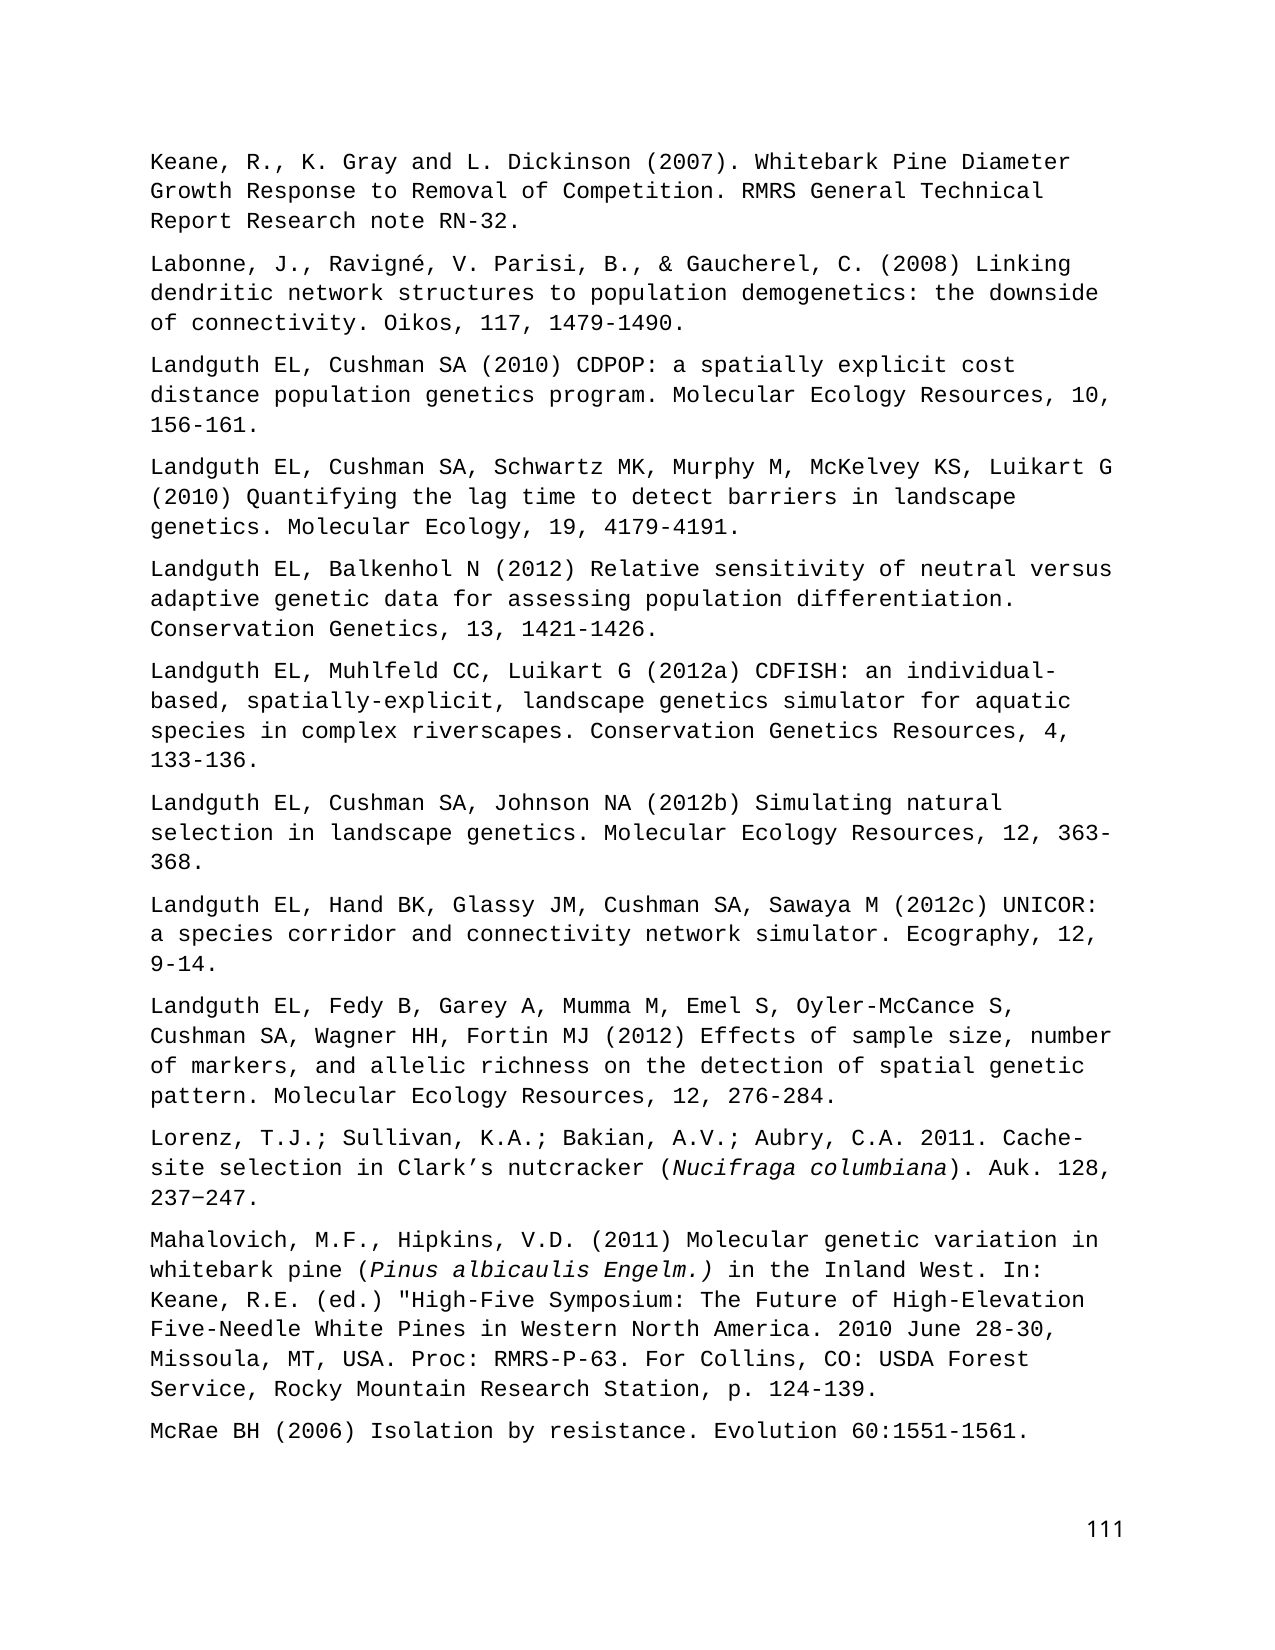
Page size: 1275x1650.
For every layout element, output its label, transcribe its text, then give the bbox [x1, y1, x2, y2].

text McRae BH (2006) Isolation by resistance. Evolution 60:1551-1561. [150, 1419, 1125, 1446]
text Landguth EL, Cushman SA, Schwartz MK, Murphy M, McKelvey KS, Luikart G (2010) Quantifying the lag time to detect barriers in landscape genetics. Molecular Ecology, 19, 4179-4191. [150, 456, 1125, 541]
text Landguth EL, Muhlfeld CC, Luikart G (2012a) CDFISH: an individual-based, spatially-explicit, landscape genetics simulator for aquatic species in complex riverscapes. Conservation Genetics Resources, 4, 133-136. [150, 659, 1125, 775]
text Landguth EL, Balkenhol N (2012) Relative sensitivity of neutral versus adaptive genetic data for assessing population differentiation. Conservation Genetics, 13, 1421-1426. [150, 557, 1125, 643]
text Lorenz, T.J.; Sullivan, K.A.; Bakian, A.V.; Aubry, C.A. 2011. Cache-site selection in Clark’s nutcracker (Nucifraga columbiana). Auk. 128, 237−247. [150, 1126, 1125, 1212]
text Mahalovich, M.F., Hipkins, V.D. (2011) Molecular genetic variation in whitebark pine (Pinus albicaulis Engelm.) in the Inland West. In: Keane, R.E. (ed.) "High-Five Symposium: The Future of High-Elevation Five-Needle White Pines in Western North America. 2010 June 28-30, Missoula, MT, USA. Proc: RMRS-P-63. For Collins, CO: USDA Forest Service, Rocky Mountain Research Station, p. 124-139. [150, 1228, 1125, 1403]
text Keane, R., K. Gray and L. Dickinson (2007). Whitebark Pine Diameter Growth Response to Removal of Competition. RMRS General Technical Report Research note RN-32. [150, 150, 1125, 236]
text Landguth EL, Cushman SA (2010) CDPOP: a spatially explicit cost distance population genetics program. Molecular Ecology Resources, 10, 156-161. [150, 354, 1125, 439]
text Labonne, J., Ravigné, V. Parisi, B., & Gaucherel, C. (2008) Linking dendritic network structures to population demogenetics: the downside of connectivity. Oikos, 117, 1479-1490. [150, 252, 1125, 337]
text Landguth EL, Cushman SA, Johnson NA (2012b) Simulating natural selection in landscape genetics. Molecular Ecology Resources, 12, 363-368. [150, 791, 1125, 877]
text Landguth EL, Fedy B, Garey A, Mumma M, Emel S, Oyler-McCance S, Cushman SA, Wagner HH, Fortin MJ (2012) Effects of sample size, number of markers, and allelic richness on the detection of spatial genetic pattern. Molecular Ecology Resources, 12, 276-284. [150, 995, 1125, 1110]
text Landguth EL, Hand BK, Glassy JM, Cushman SA, Sawaya M (2012c) UNICOR: a species corridor and connectivity network simulator. Ecography, 12, 9-14. [150, 893, 1125, 978]
